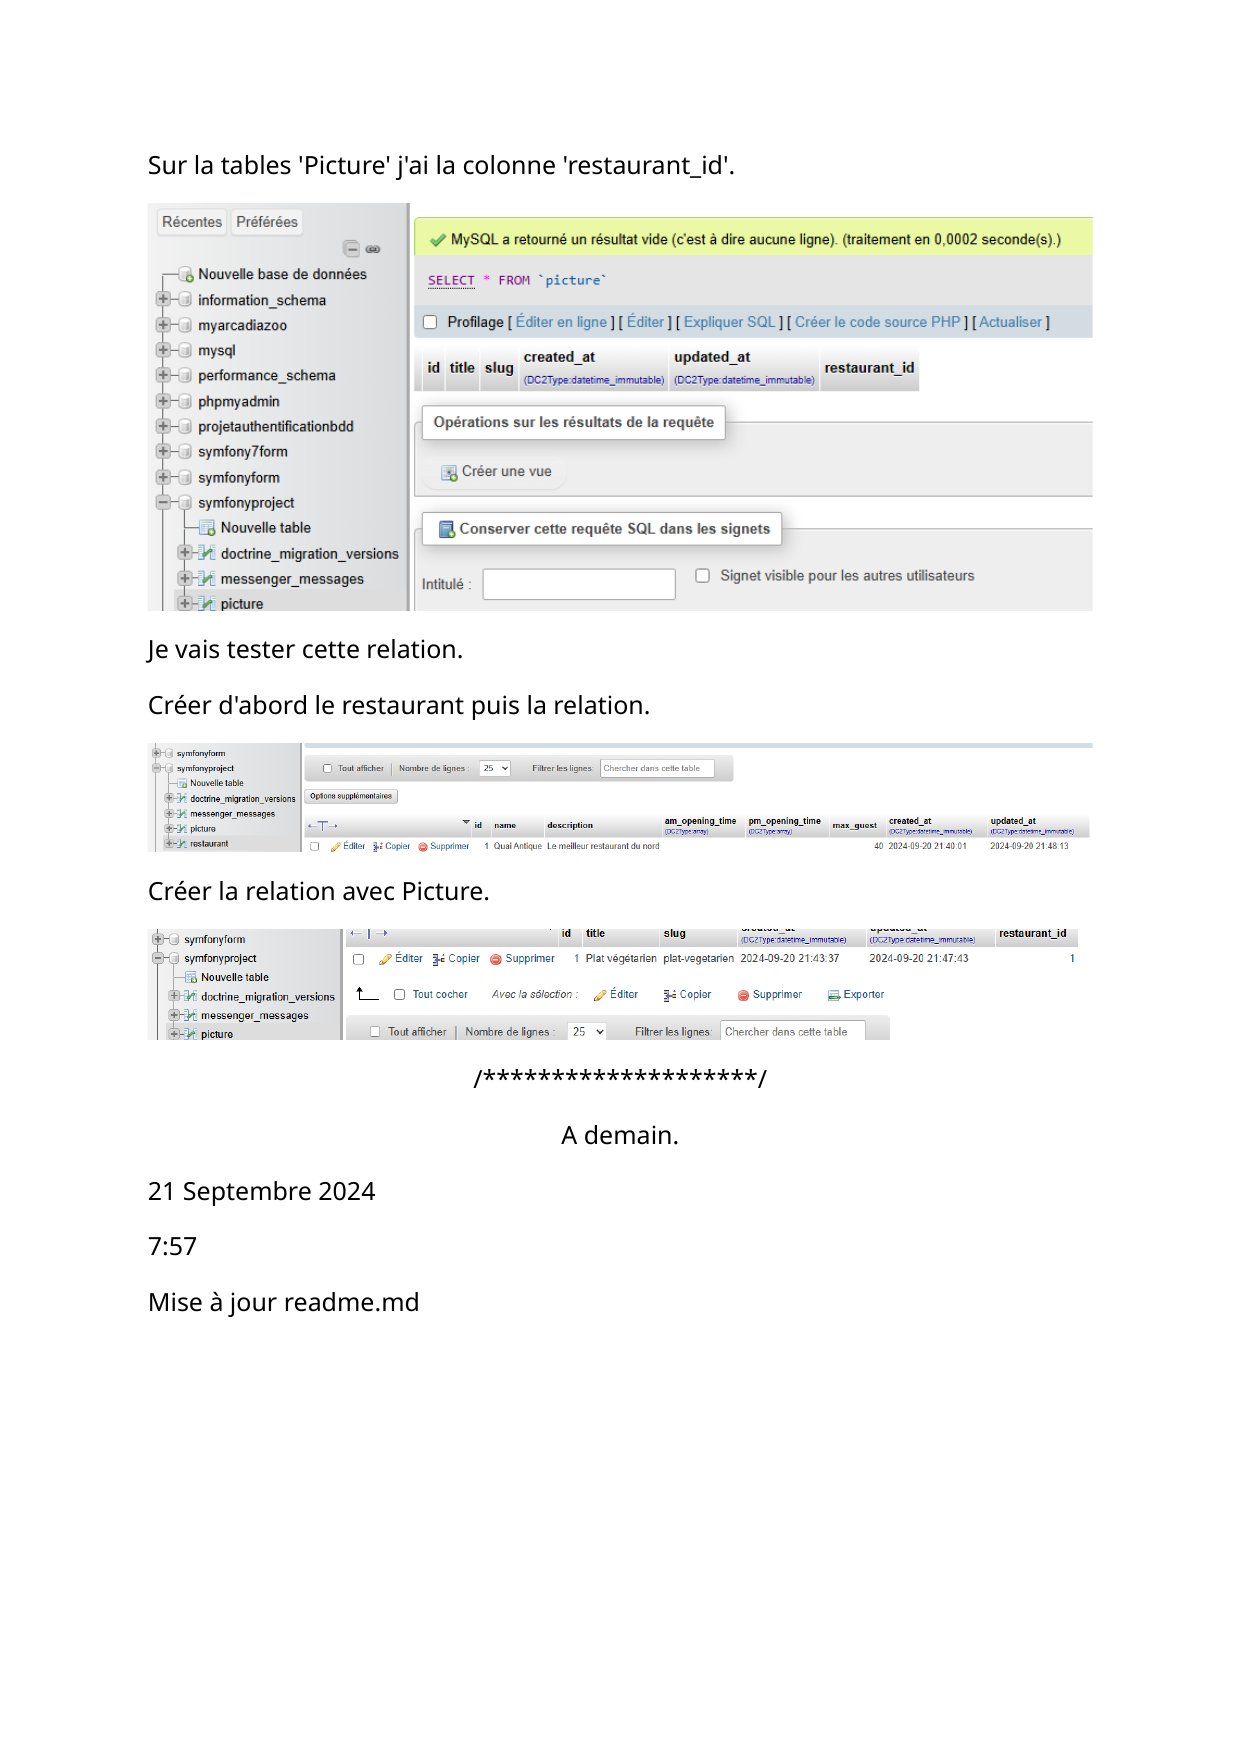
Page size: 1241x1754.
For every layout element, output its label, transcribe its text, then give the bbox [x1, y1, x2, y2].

text Créer la relation avec Picture. [148, 873, 1093, 907]
text /********************/ [148, 1062, 1093, 1096]
picture [147, 203, 1093, 611]
text Sur la tables 'Picture' j'ai la colonne 'restaurant_id'. [148, 148, 1093, 182]
text A demain. [148, 1117, 1093, 1151]
text Mise à jour readme.md [148, 1285, 1093, 1319]
text 7:57 [148, 1229, 1093, 1263]
picture [147, 743, 1093, 852]
text 21 Septembre 2024 [148, 1173, 1093, 1207]
text Je vais tester cette relation. [148, 632, 1093, 666]
text Créer d'abord le restaurant puis la relation. [148, 688, 1093, 722]
picture [147, 929, 1093, 1040]
